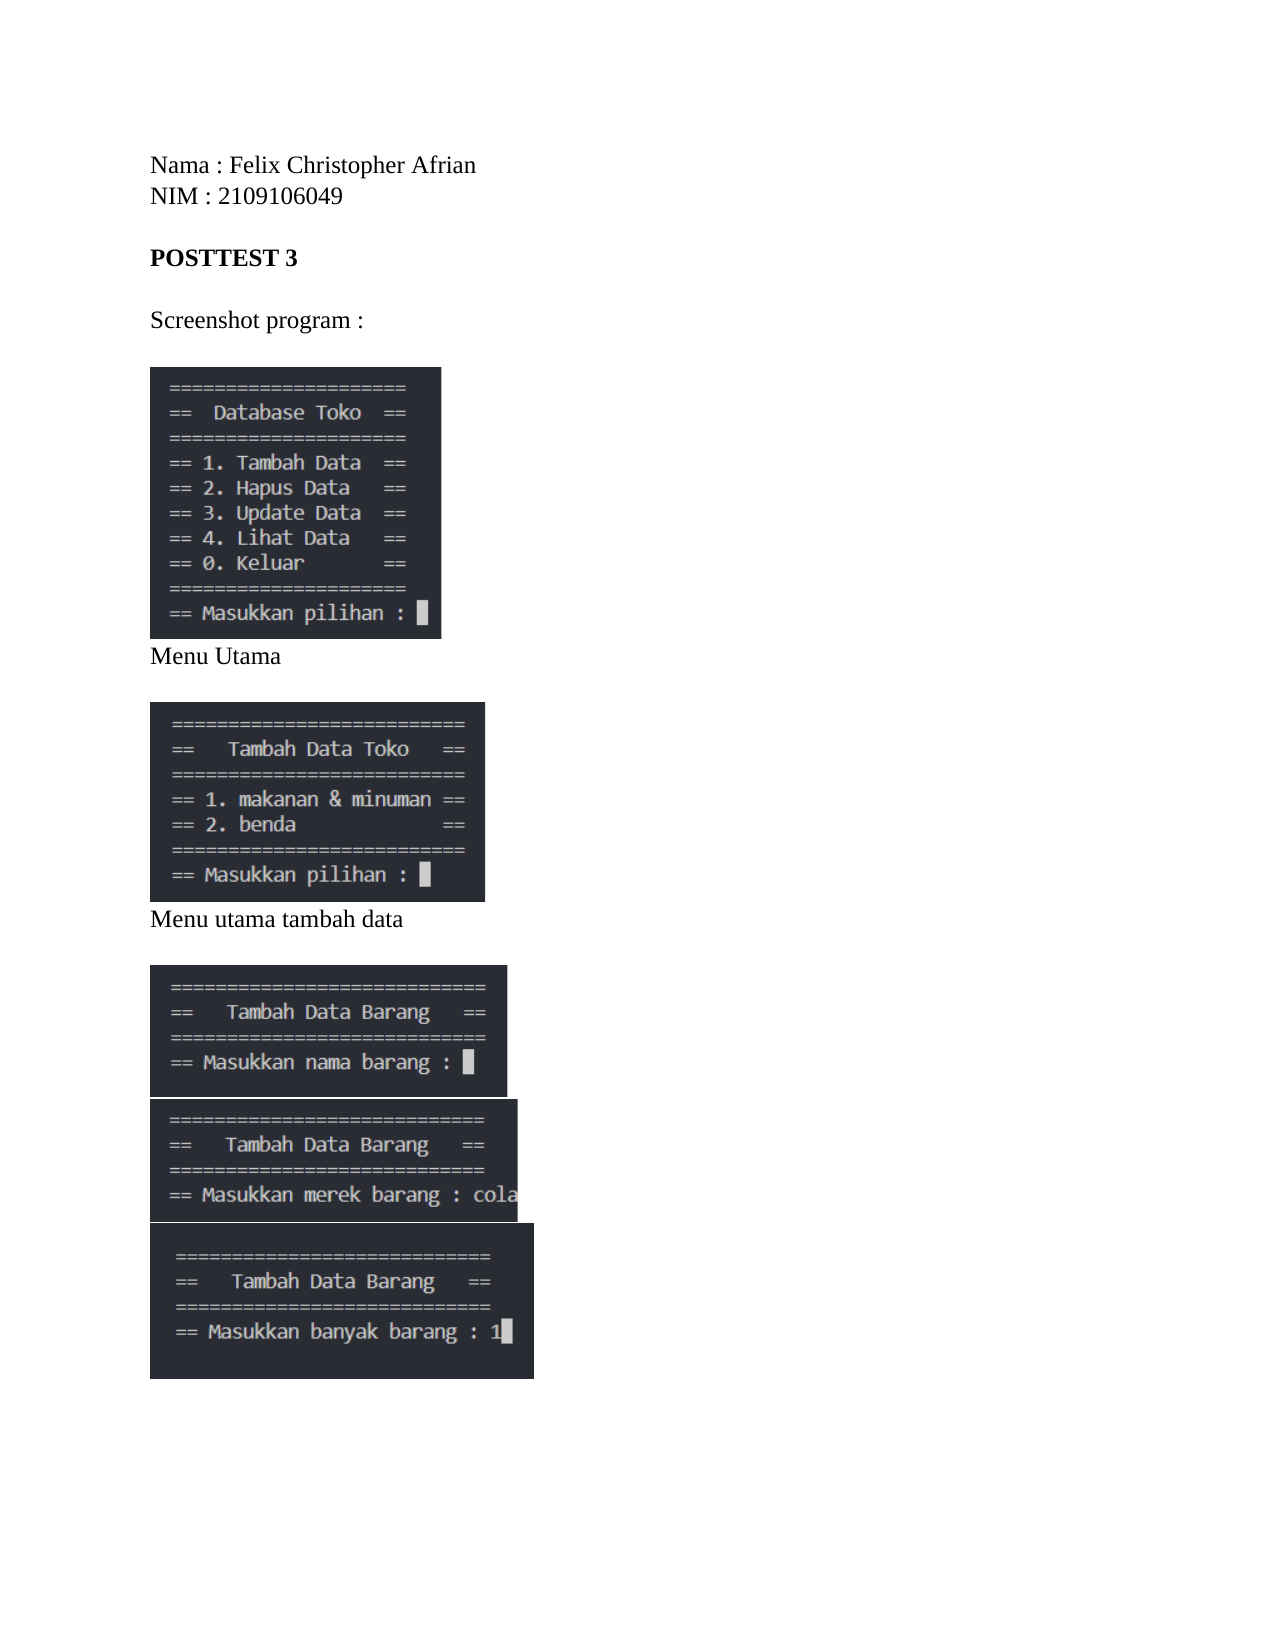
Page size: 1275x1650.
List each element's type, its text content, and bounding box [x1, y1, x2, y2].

text Menu Utama [150, 641, 1125, 669]
picture [150, 1099, 518, 1222]
picture [150, 965, 508, 1097]
picture [150, 702, 486, 902]
text Menu utama tambah data [150, 904, 1125, 932]
picture [150, 367, 442, 639]
picture [150, 1223, 534, 1379]
text Screenshot program : [150, 305, 1125, 334]
text NIM : 2109106049 [150, 181, 1125, 210]
text Nama : Felix Christopher Afrian [150, 150, 1125, 179]
text POSTTEST 3 [150, 243, 1125, 272]
